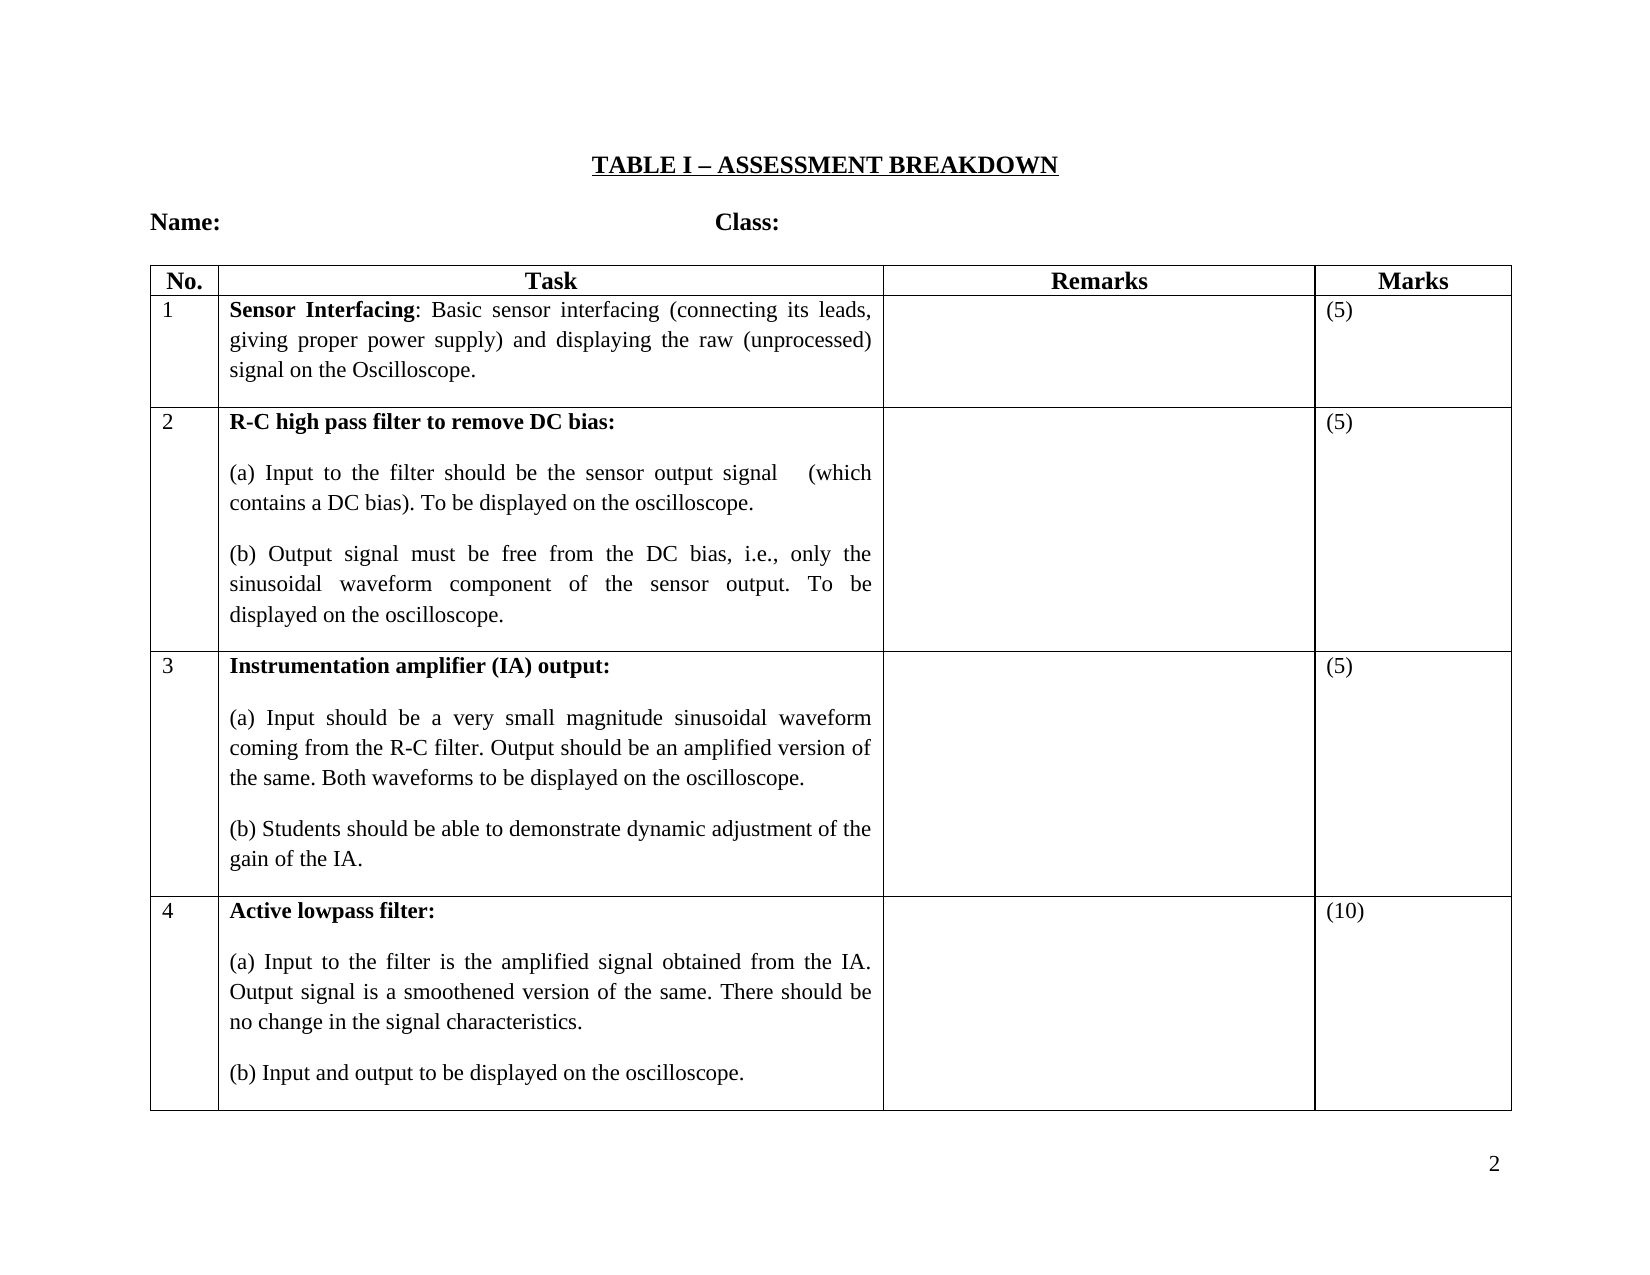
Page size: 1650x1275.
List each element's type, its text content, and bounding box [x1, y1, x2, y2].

table_header No. [151, 266, 218, 295]
text TABLE I – ASSESSMENT BREAKDOWN [150, 150, 1500, 179]
table_cell (10) [1316, 897, 1511, 1110]
table_cell 1 [151, 296, 218, 407]
table_cell (5) [1316, 408, 1511, 651]
table_cell R-C high pass filter to remove DC bias: (a) Input to the filter should be the sensor output signal (which contains a DC bias). To be displayed on the oscilloscope. (b) Output signal must be free from the DC bias, i.e., only the sinusoidal waveform component of the sensor output. To be displayed on the oscilloscope. [219, 408, 883, 651]
table_cell (5) [1316, 296, 1511, 407]
table_cell [884, 652, 1314, 896]
table_cell Instrumentation amplifier (IA) output: (a) Input should be a very small magnitude sinusoidal waveform coming from the R-C filter. Output should be an amplified version of the same. Both waveforms to be displayed on the oscilloscope. (b) Students should be able to demonstrate dynamic adjustment of the gain of the IA. [219, 652, 883, 896]
table_header Task [219, 266, 883, 295]
table_cell [884, 897, 1314, 1110]
table_cell 3 [151, 652, 218, 896]
table_cell Active lowpass filter: (a) Input to the filter is the amplified signal obtained from the IA. Output signal is a smoothened version of the same. There should be no change in the signal characteristics. (b) Input and output to be displayed on the oscilloscope. [219, 897, 883, 1110]
table_header Remarks [884, 266, 1314, 295]
table_cell Sensor Interfacing: Basic sensor interfacing (connecting its leads, giving proper power supply) and displaying the raw (unprocessed) signal on the Oscilloscope. [219, 296, 883, 407]
table_cell 2 [151, 408, 218, 651]
table_cell [884, 296, 1314, 407]
table_cell 4 [151, 897, 218, 1110]
table_header Marks [1316, 266, 1511, 295]
table_cell [884, 408, 1314, 651]
table_cell (5) [1316, 652, 1511, 896]
text Name: Class: [150, 207, 1500, 236]
